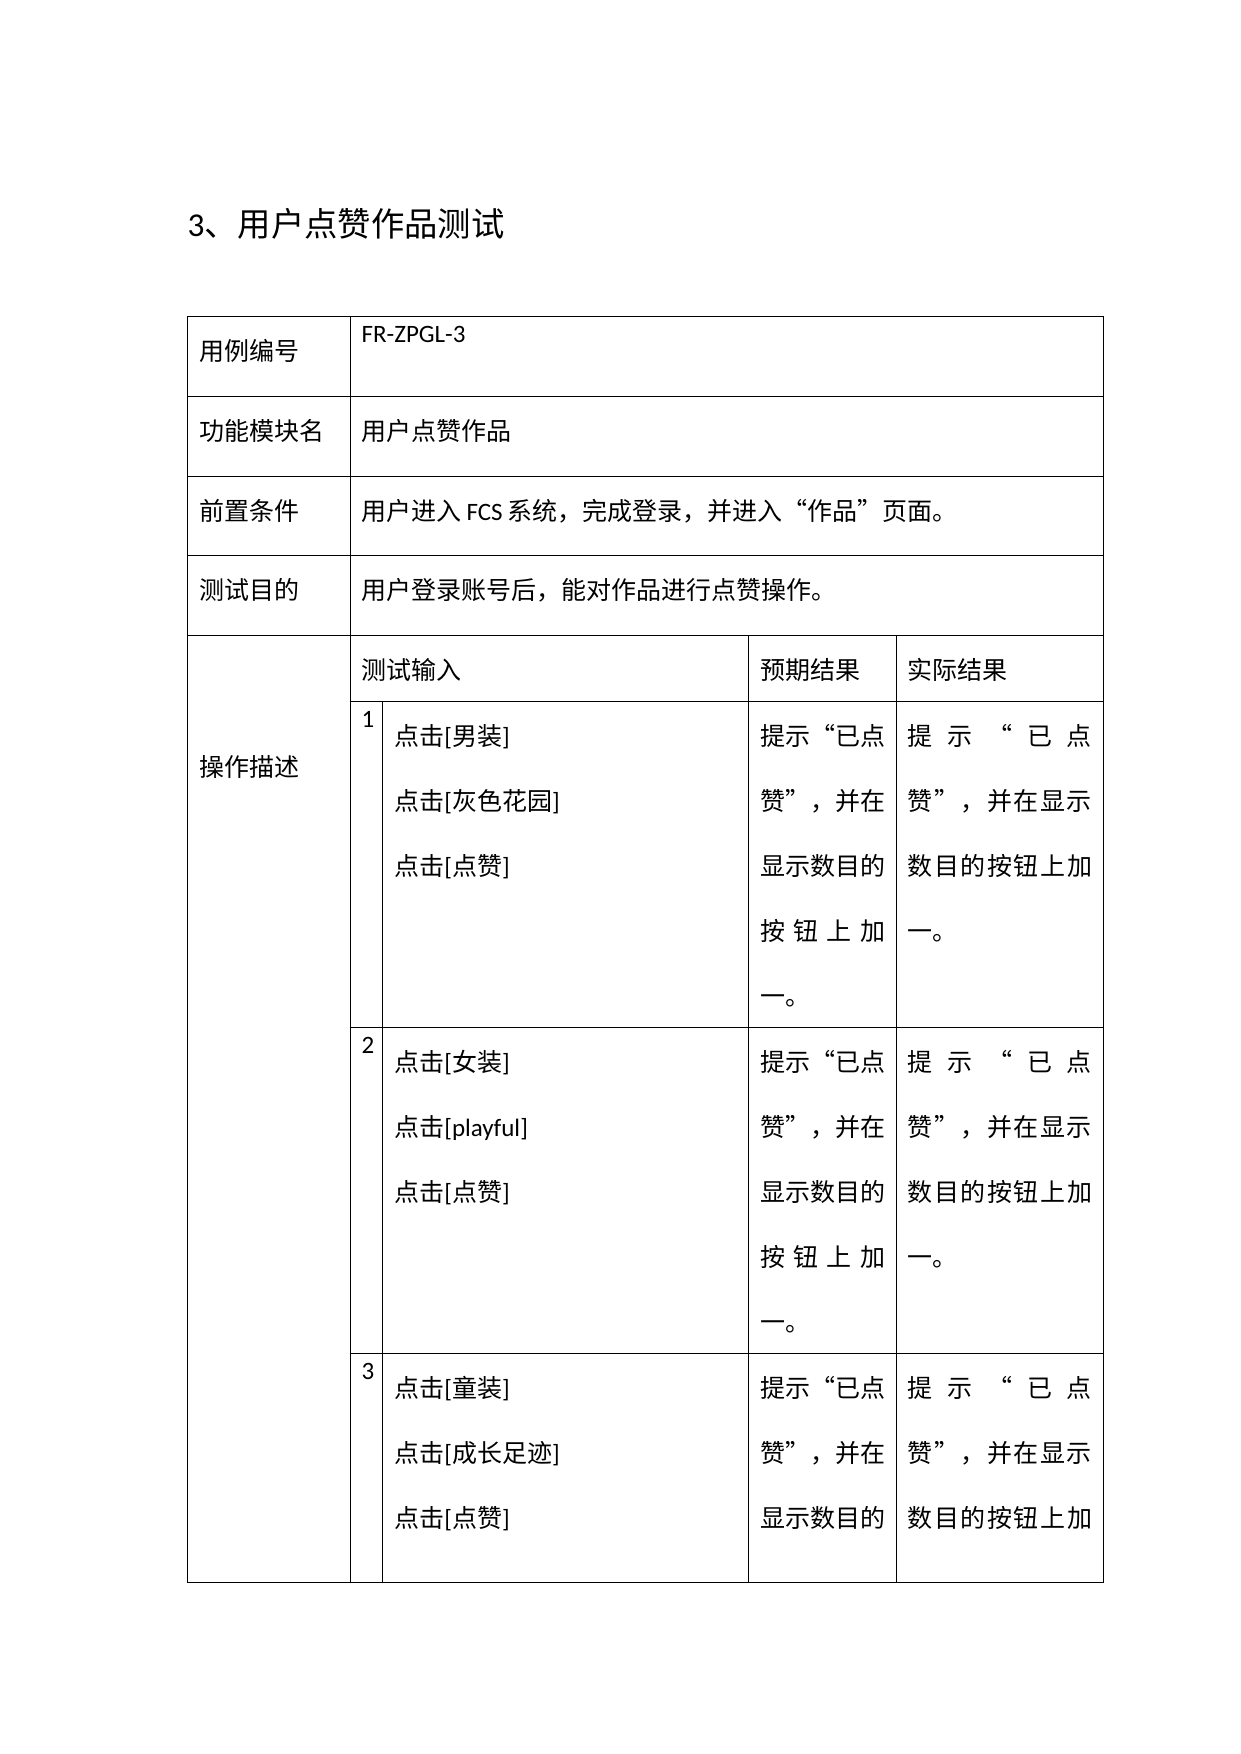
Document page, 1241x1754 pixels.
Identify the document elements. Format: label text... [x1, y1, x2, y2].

table_cell 前置条件 [188, 477, 350, 555]
table_header 用例编号 [188, 317, 350, 396]
table_cell 测试目的 [188, 556, 350, 635]
table_cell 提示“已点赞”，并在显示数目的按钮上加一。 [749, 1028, 896, 1353]
table_cell 点击[女装] 点击[playful] 点击[点赞] [383, 1028, 748, 1353]
table_cell 用户进入FCS系统，完成登录，并进入“作品”页面。 [351, 477, 1103, 555]
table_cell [749, 1354, 896, 1582]
table_cell 测试输入 [351, 636, 748, 701]
table_cell 1 [351, 702, 382, 1027]
table_cell 用户登录账号后，能对作品进行点赞操作。 [351, 556, 1103, 635]
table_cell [897, 1354, 1103, 1582]
table_cell 2 [351, 1028, 382, 1353]
table_cell 提示“已点赞”，并在显示数目的按钮上加一。 [897, 702, 1103, 1027]
table_cell 功能模块名 [188, 397, 350, 476]
table_cell 提示“已点赞”，并在显示数目的按钮上加一。 [897, 1028, 1103, 1353]
table_cell 提示“已点赞”，并在显示数目的按钮上加一。 [749, 702, 896, 1027]
subtitle 3、用户点赞作品测试 [187, 189, 1053, 254]
table_cell 操作描述 [188, 636, 350, 1582]
table_cell 点击[男装] 点击[灰色花园] 点击[点赞] [383, 702, 748, 1027]
table_cell 用户点赞作品 [351, 397, 1103, 476]
table_header FR-ZPGL-3 [351, 317, 1103, 396]
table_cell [383, 1354, 748, 1582]
table_cell 3 [351, 1354, 382, 1582]
table_cell 预期结果 [749, 636, 896, 701]
table_cell 实际结果 [897, 636, 1103, 701]
